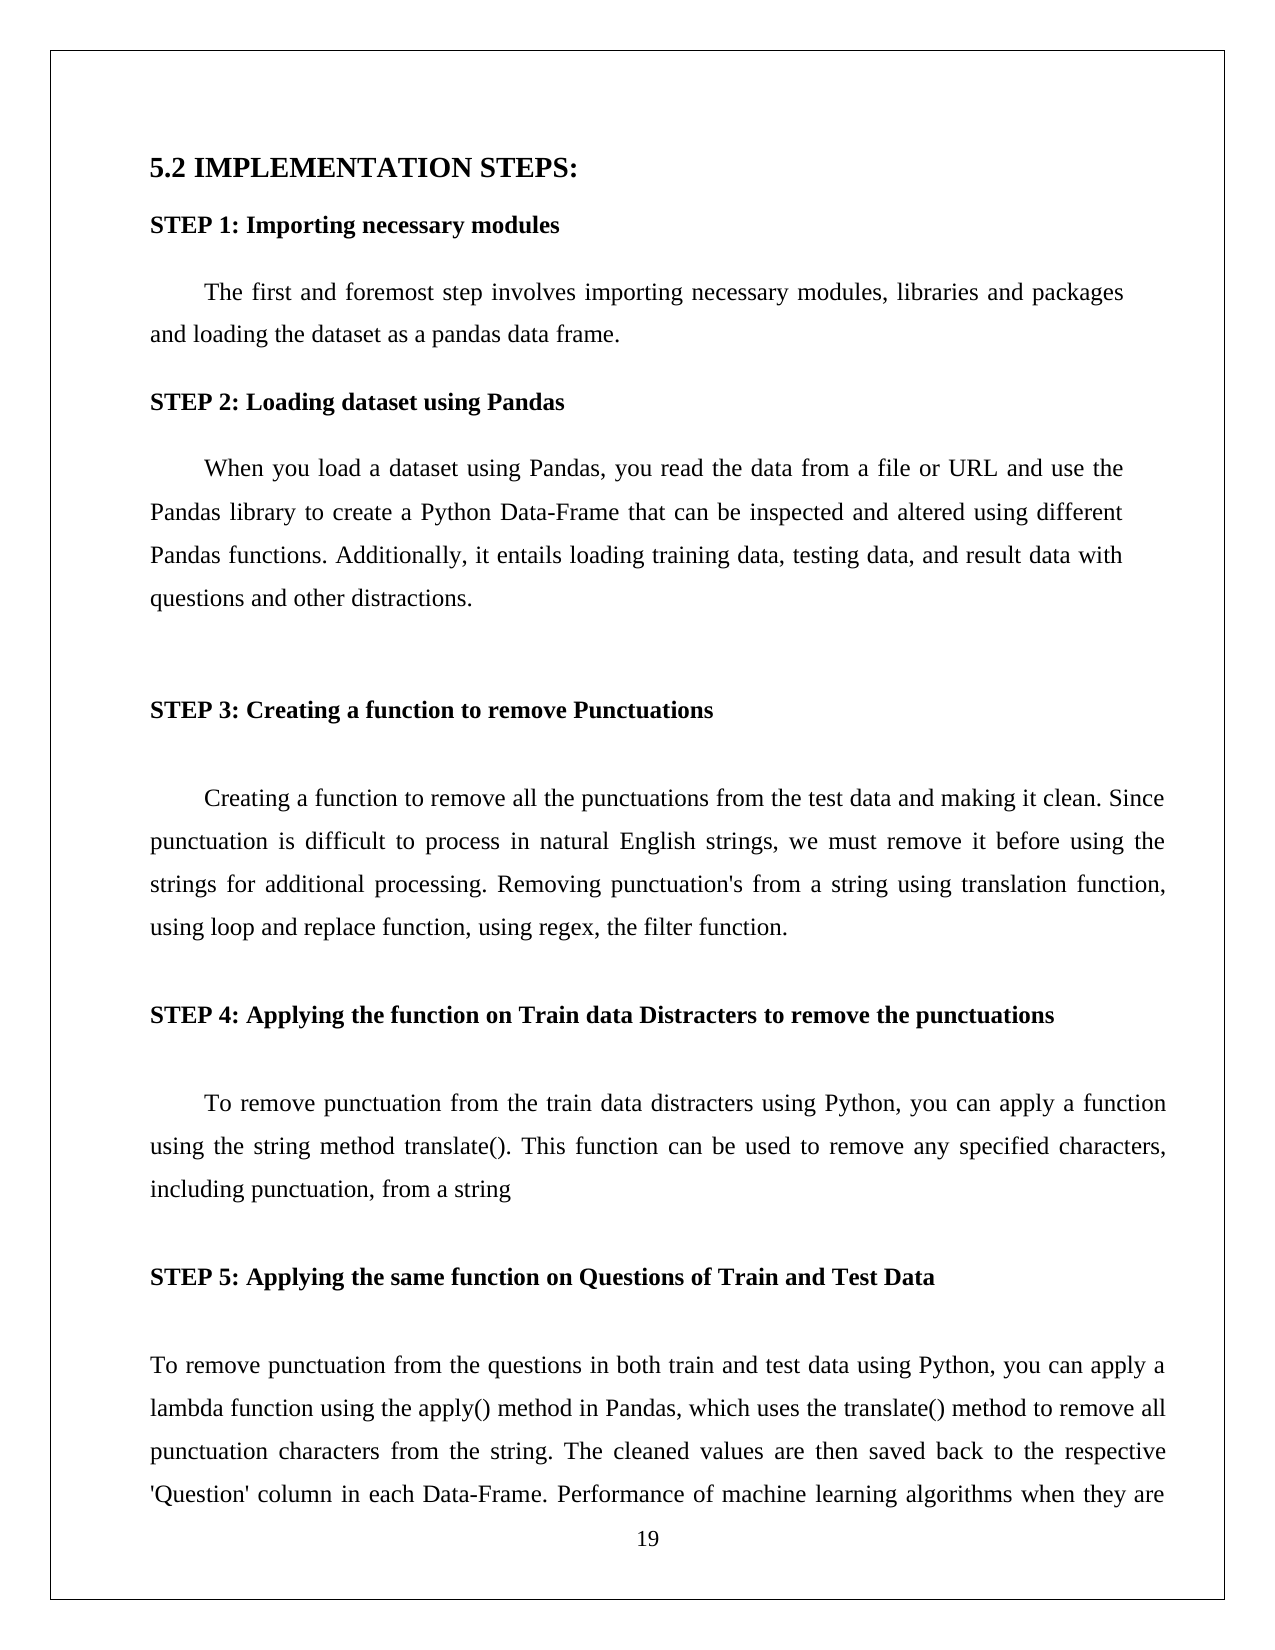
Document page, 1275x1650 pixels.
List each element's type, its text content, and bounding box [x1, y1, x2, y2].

text The first and foremost step involves importing necessary modules, libraries and packages and loading the dataset as a pandas data frame. [150, 277, 1125, 348]
subtitle IMPLEMENTATION STEPS: [149, 150, 1206, 183]
text To remove punctuation from the questions in both train and test data using Python, you can apply a lambda function using the apply() method in Pandas, which uses the translate() method to remove all punctuation characters from the string. The cleaned values are then saved back to the respective 'Question' column in each Data-Frame. Performance of machine learning algorithms when they are [150, 1350, 1167, 1508]
subtitle STEP 3: Creating a function to remove Punctuations [150, 695, 1206, 724]
subtitle STEP 5: Applying the same function on Questions of Train and Test Data [150, 1262, 1206, 1291]
subtitle STEP 1: Importing necessary modules [150, 210, 1206, 238]
text To remove punctuation from the train data distracters using Python, you can apply a function using the string method translate(). This function can be used to remove any specified characters, including punctuation, from a string [150, 1088, 1167, 1203]
text When you load a dataset using Pandas, you read the data from a file or URL and use the Pandas library to create a Python Data-Frame that can be inspected and altered using different Pandas functions. Additionally, it entails loading training data, testing data, and result data with questions and other distractions. [150, 453, 1124, 612]
subtitle STEP 4: Applying the function on Train data Distracters to remove the punctuations [150, 1000, 1206, 1029]
text Creating a function to remove all the punctuations from the test data and making it clean. Since punctuation is difficult to process in natural English strings, we must remove it before using the strings for additional processing. Removing punctuation's from a string using translation function, using loop and replace function, using regex, the filter function. [150, 783, 1167, 941]
subtitle STEP 2: Loading dataset using Pandas [150, 387, 1206, 416]
